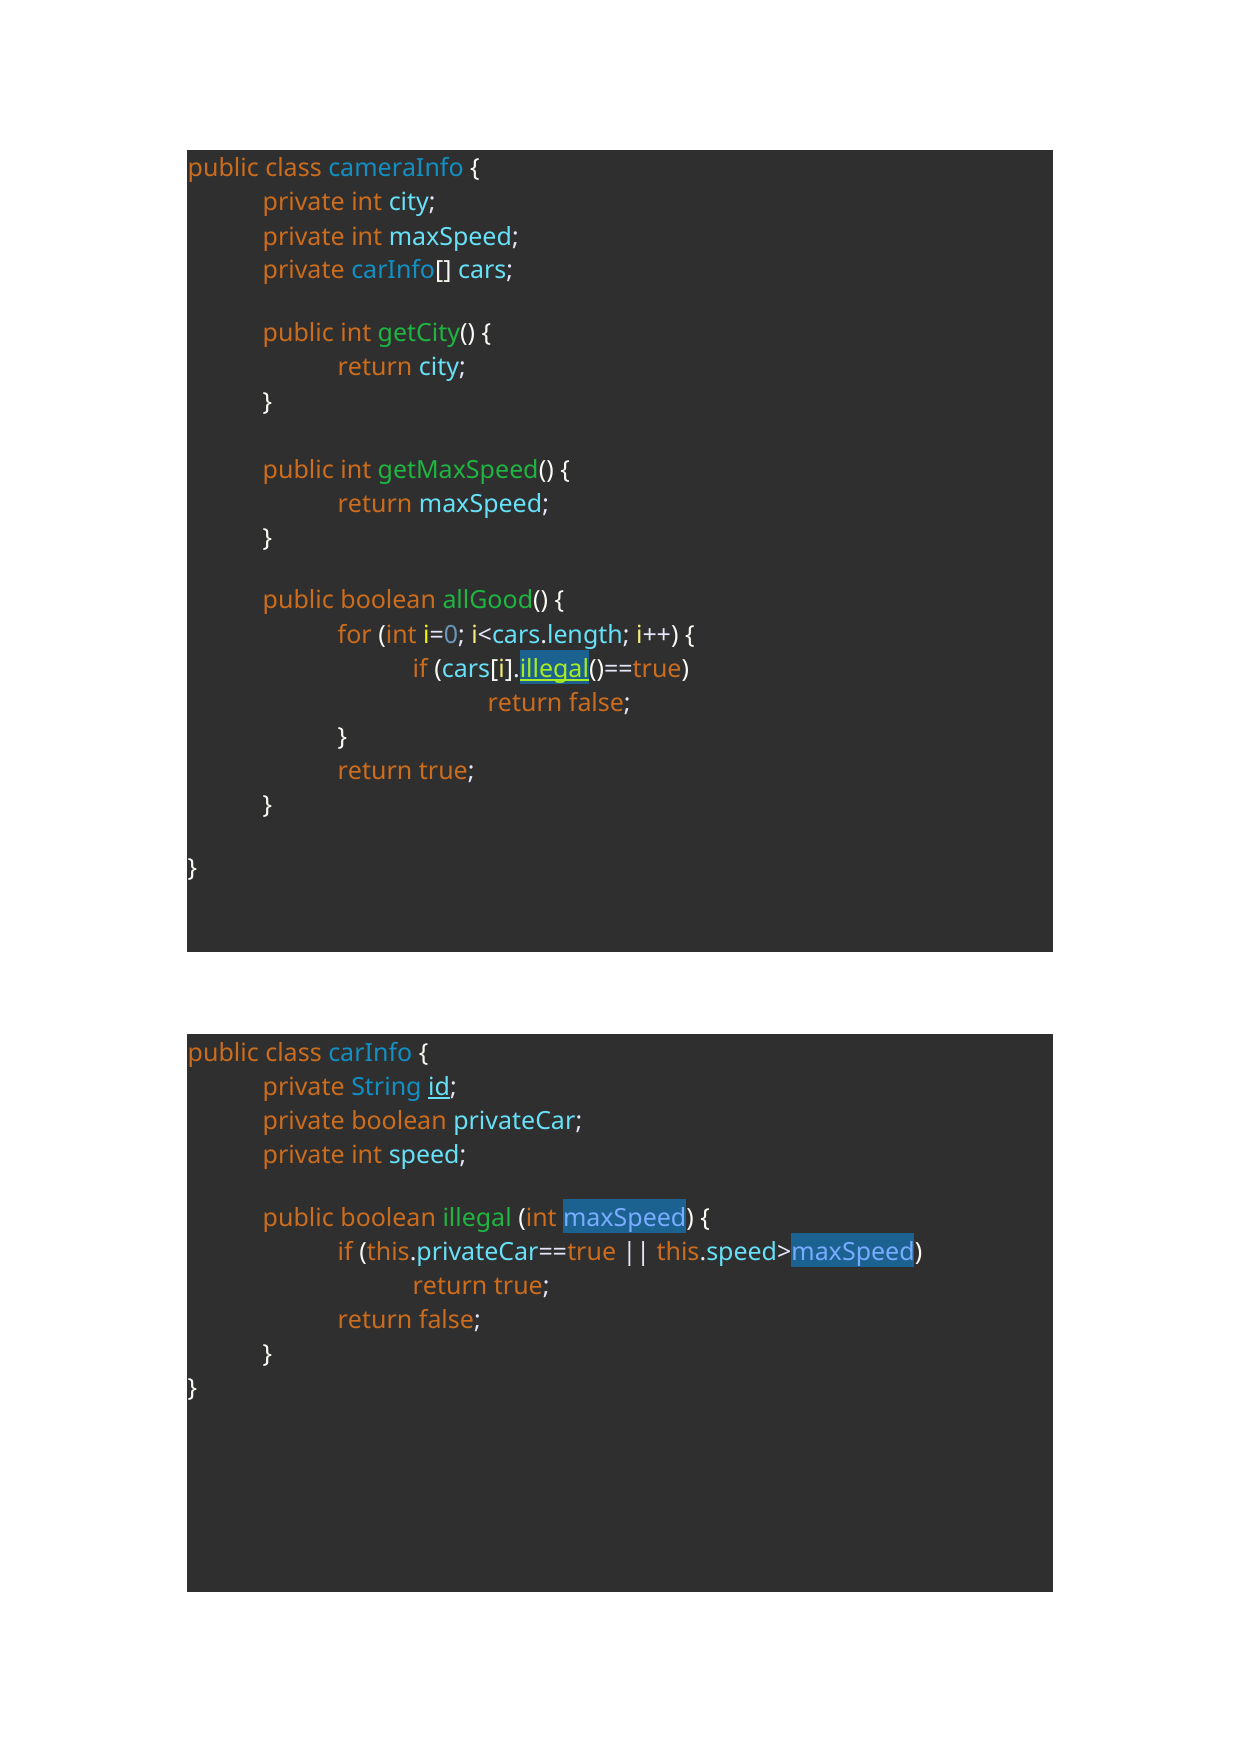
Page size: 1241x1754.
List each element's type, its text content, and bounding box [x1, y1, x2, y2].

text return true; [187, 752, 1053, 787]
text private String id; [187, 1068, 1053, 1102]
text for (int i=0; i<cars.length; i++) { [187, 616, 1053, 650]
text private int speed; [187, 1136, 1053, 1171]
text return false; [187, 1301, 1053, 1336]
text public boolean illegal (int maxSpeed) { [686, 1199, 1053, 1233]
text } [187, 787, 1053, 821]
text return false; [187, 684, 1053, 718]
text } [187, 1369, 1053, 1404]
text private boolean privateCar; [187, 1102, 1053, 1136]
text public int getMaxSpeed() { [187, 451, 1053, 485]
text } [187, 849, 1053, 883]
text public boolean illegal (int maxSpeed) { [187, 1199, 563, 1233]
text if (cars[i].illegal()==true) [589, 650, 1053, 684]
text if (cars[i].illegal()==true) [187, 650, 520, 684]
text private int maxSpeed; [187, 218, 1053, 252]
text } [187, 519, 1053, 553]
text public int getCity() { [187, 315, 1053, 349]
text public class cameraInfo { [187, 150, 1053, 184]
text return true; [187, 1267, 1053, 1301]
text if (this.privateCar==true || this.speed>maxSpeed) [914, 1233, 1053, 1267]
text } [187, 718, 1053, 752]
text public class carInfo { [187, 1034, 1053, 1068]
text private int city; [187, 184, 1053, 218]
text return maxSpeed; [187, 485, 1053, 519]
text if (this.privateCar==true || this.speed>maxSpeed) [187, 1233, 791, 1267]
text private carInfo[] cars; [187, 252, 1053, 286]
text } [187, 1336, 1053, 1369]
text return city; [187, 349, 1053, 383]
text } [187, 383, 1053, 417]
text public boolean allGood() { [187, 582, 1053, 616]
